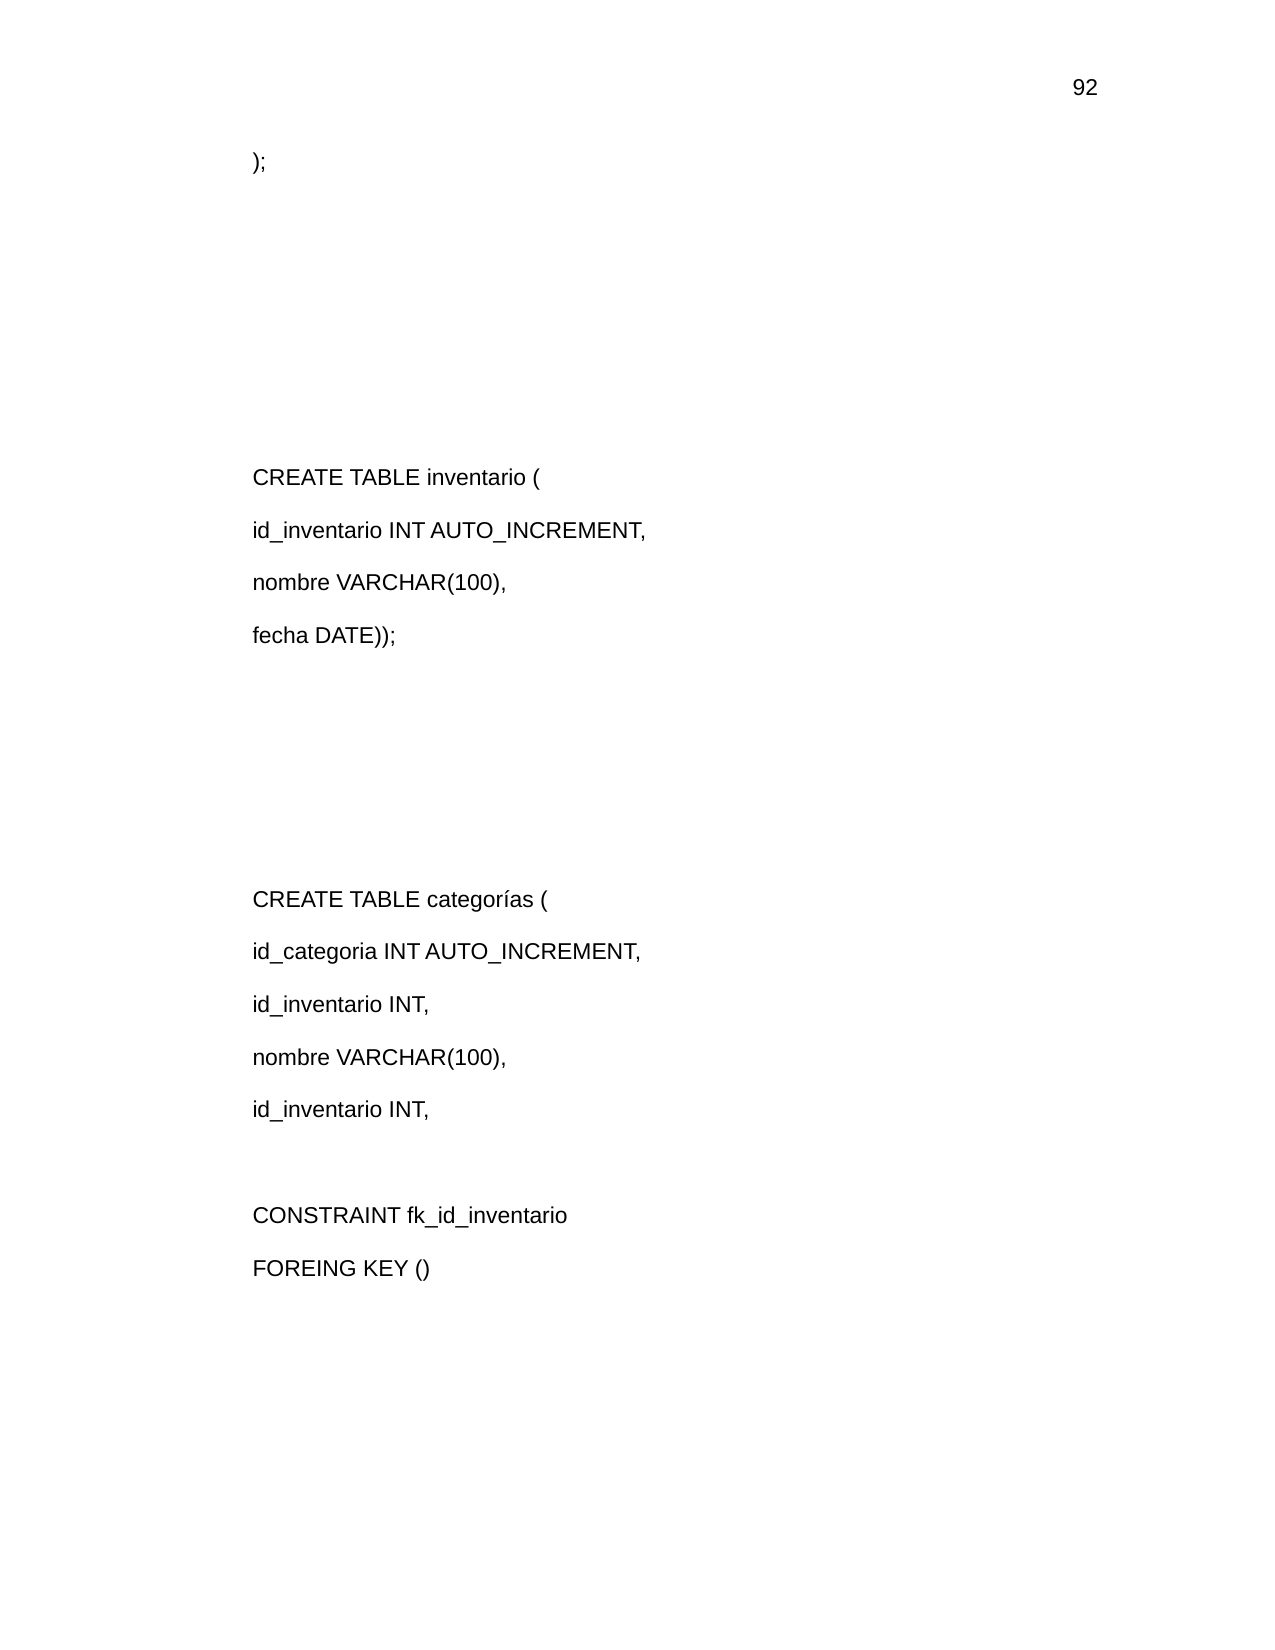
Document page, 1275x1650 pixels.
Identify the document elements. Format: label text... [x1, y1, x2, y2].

list nombre VARCHAR(100), [252, 569, 1098, 596]
list id_inventario INT AUTO_INCREMENT, [252, 517, 1098, 543]
list id_inventario INT, [252, 1096, 1098, 1123]
list CREATE TABLE inventario ( [252, 464, 1098, 490]
list CREATE TABLE categorías ( [252, 886, 1098, 912]
list CONSTRAINT fk_id_inventario [252, 1202, 1098, 1228]
list ); [252, 148, 1098, 174]
list fecha DATE)); [252, 622, 1098, 648]
list id_inventario INT, [252, 991, 1098, 1017]
list nombre VARCHAR(100), [252, 1044, 1098, 1070]
list FOREING KEY () [252, 1254, 1098, 1281]
list id_categoria INT AUTO_INCREMENT, [252, 938, 1098, 965]
